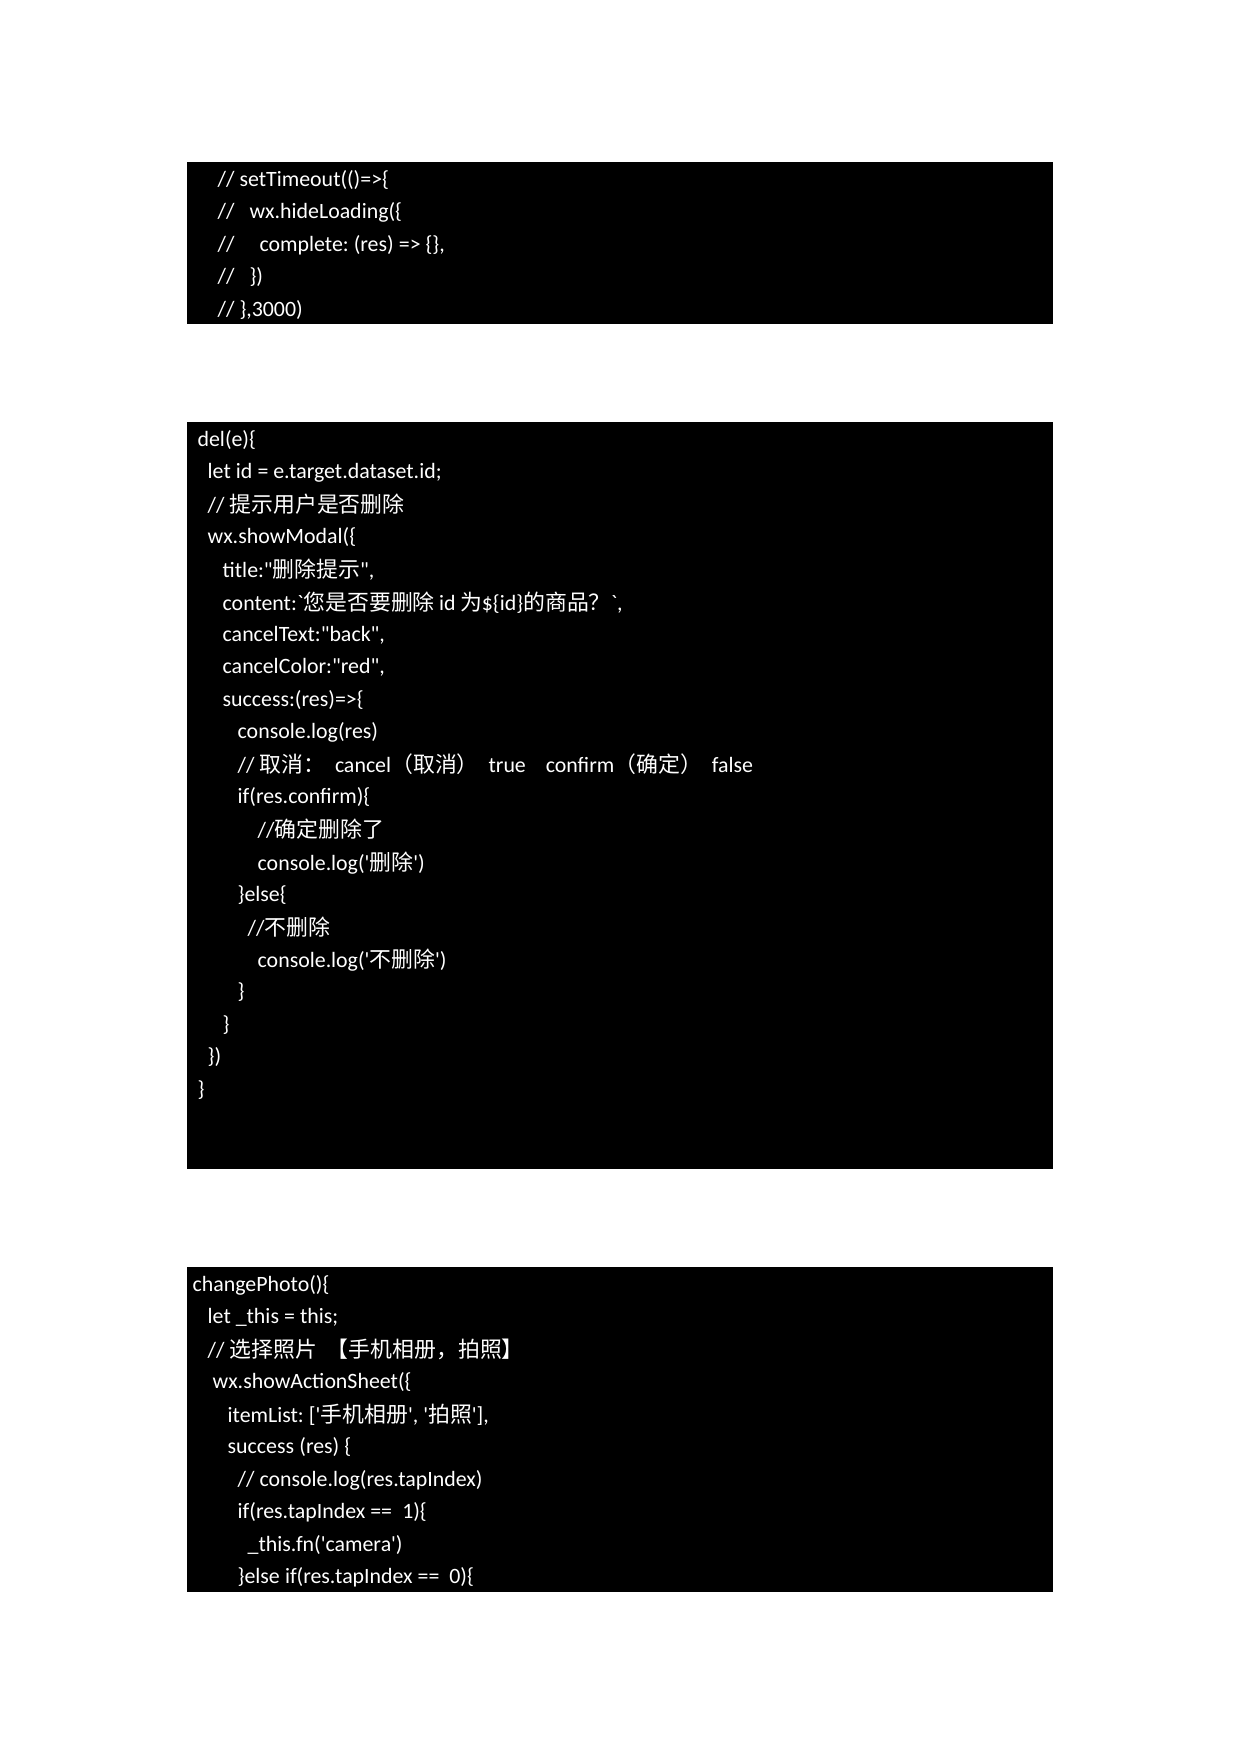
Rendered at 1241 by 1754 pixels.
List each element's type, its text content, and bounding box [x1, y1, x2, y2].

text itemList: ['手机相册', '拍照'], [187, 1397, 1053, 1429]
text // },3000) [187, 292, 1053, 324]
text content:`您是否要删除id为${id}的商品？`, [187, 584, 1053, 617]
text }) [187, 1039, 1053, 1072]
text if(res.confirm){ [187, 779, 1053, 812]
text // complete: (res) => {}, [187, 227, 1053, 259]
text changePhoto(){ [187, 1267, 1053, 1299]
text }else{ [187, 877, 1053, 909]
text success (res) { [187, 1429, 1053, 1462]
text console.log(res) [187, 714, 1053, 747]
text //不删除 [187, 909, 1053, 942]
text console.log('不删除') [187, 942, 1053, 974]
text }else if(res.tapIndex == 0){ [187, 1559, 1053, 1592]
text let id = e.target.dataset.id; [187, 454, 1053, 487]
text _this.fn('camera') [187, 1527, 1053, 1559]
text // setTimeout(()=>{ [187, 162, 1053, 194]
text let _this = this; [187, 1299, 1053, 1332]
text //确定删除了 [187, 812, 1053, 844]
text cancelColor:"red", [187, 649, 1053, 682]
text } [187, 1007, 1053, 1039]
text // console.log(res.tapIndex) [187, 1462, 1053, 1494]
text // 选择照片 【手机相册，拍照】 [187, 1332, 1053, 1364]
text title:"删除提示", [187, 552, 1053, 584]
text if(res.tapIndex == 1){ [187, 1494, 1053, 1527]
text wx.showModal({ [187, 519, 1053, 552]
text } [187, 1072, 1053, 1104]
text // 取消： cancel（取消） true confirm（确定） false [187, 747, 1053, 779]
text // wx.hideLoading({ [187, 194, 1053, 227]
text // }) [187, 259, 1053, 292]
text cancelText:"back", [187, 617, 1053, 649]
text del(e){ [187, 422, 1053, 454]
text // 提示用户是否删除 [187, 487, 1053, 519]
text } [187, 974, 1053, 1007]
text success:(res)=>{ [187, 682, 1053, 714]
text wx.showActionSheet({ [187, 1364, 1053, 1397]
text console.log('删除') [187, 844, 1053, 877]
